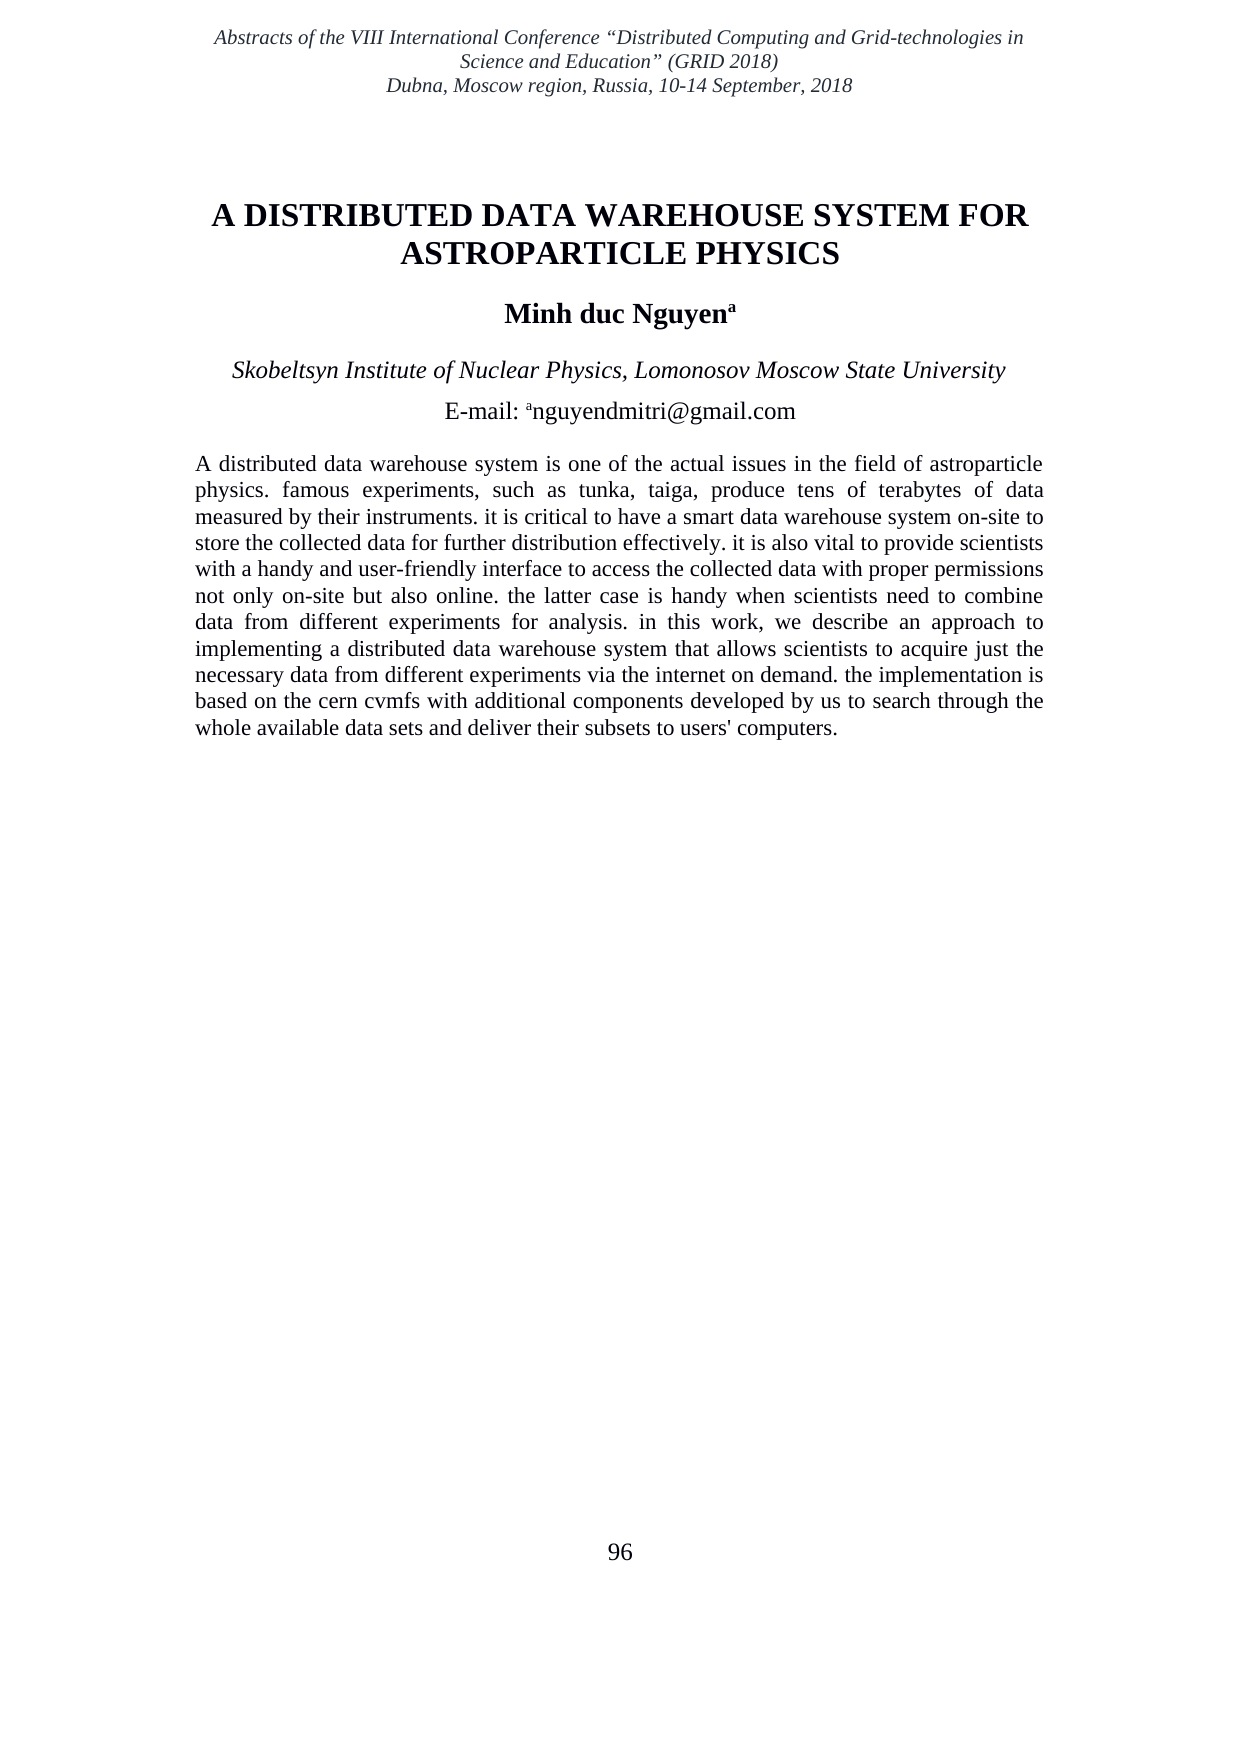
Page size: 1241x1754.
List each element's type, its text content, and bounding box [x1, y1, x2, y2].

title A DISTRIBUTED DATA WAREHOUSE SYSTEM FOR ASTROPARTICLE PHYSICS [195, 195, 1045, 272]
text Skobeltsyn Institute of Nuclear Physics, Lomonosov Moscow State University [195, 355, 1045, 384]
text Minh duc Nguyena [195, 297, 1045, 330]
text A distributed data warehouse system is one of the actual issues in the field of astroparticle physics. famous experiments, such as tunka, taiga, produce tens of terabytes of data measured by their instruments. it is critical to have a smart data warehouse system on-site to store the collected data for further distribution effectively. it is also vital to provide scientists with a handy and user-friendly interface to access the collected data with proper permissions not only on-site but also online. the latter case is handy when scientists need to combine data from different experiments for analysis. in this work, we describe an approach to implementing a distributed data warehouse system that allows scientists to acquire just the necessary data from different experiments via the internet on demand. the implementation is based on the cern cvmfs with additional components developed by us to search through the whole available data sets and deliver their subsets to users' computers. [195, 450, 1045, 740]
text E-mail: anguyendmitri@gmail.com [195, 396, 1045, 425]
